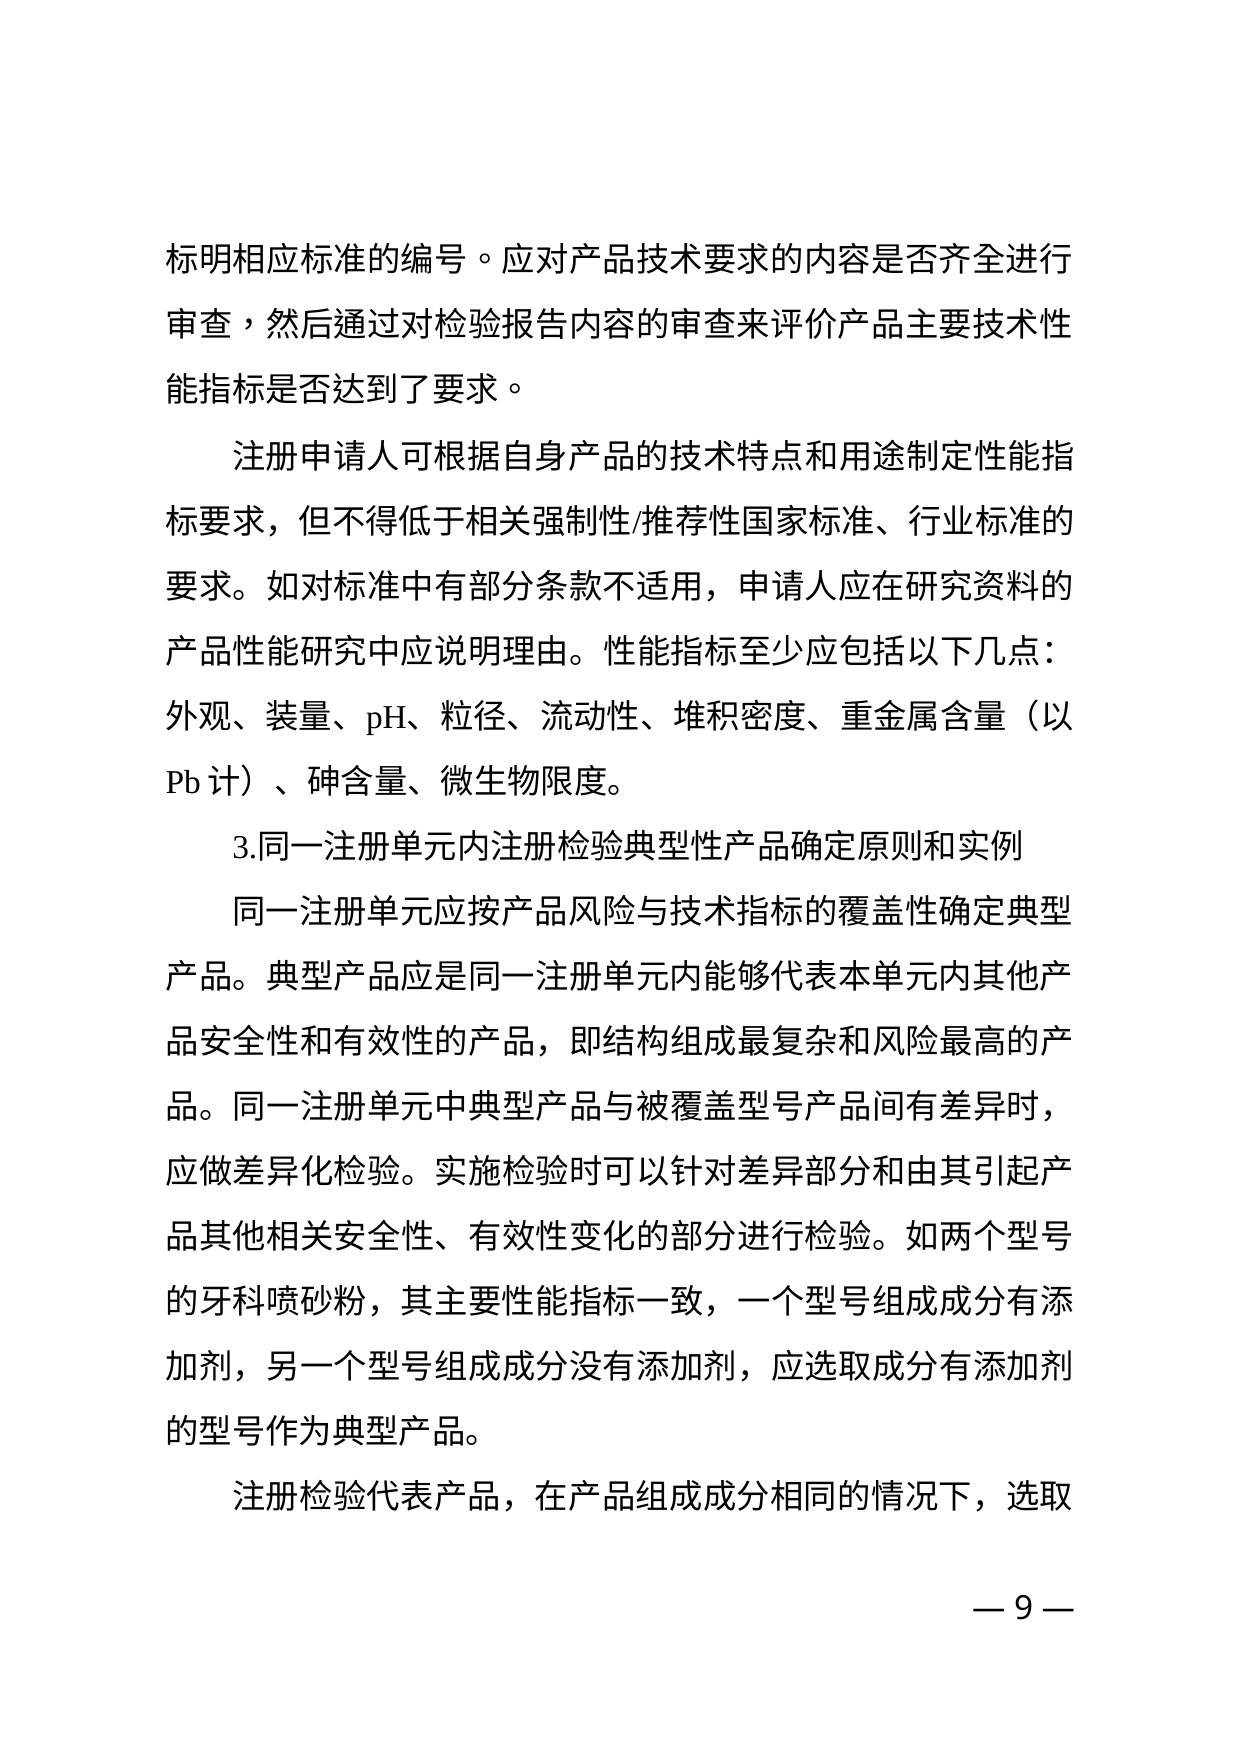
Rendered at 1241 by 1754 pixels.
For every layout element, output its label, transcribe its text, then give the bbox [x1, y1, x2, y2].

text 同一注册单元应按产品风险与技术指标的覆盖性确定典型产品。典型产品应是同一注册单元内能够代表本单元内其他产品安全性和有效性的产品，即结构组成最复杂和风险最高的产品。同一注册单元中典型产品与被覆盖型号产品间有差异时，应做差异化检验。实施检验时可以针对差异部分和由其引起产品其他相关安全性、有效性变化的部分进行检验。如两个型号的牙科喷砂粉，其主要性能指标一致，一个型号组成成分有添加剂，另一个型号组成成分没有添加剂，应选取成分有添加剂的型号作为典型产品。 [165, 877, 1075, 1462]
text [165, 227, 1075, 422]
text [165, 1462, 1075, 1527]
text 3.同一注册单元内注册检验典型性产品确定原则和实例 [165, 812, 1082, 877]
text 注册申请人可根据自身产品的技术特点和用途制定性能指标要求，但不得低于相关强制性/推荐性国家标准、行业标准的要求。如对标准中有部分条款不适用，申请人应在研究资料的产品性能研究中应说明理由。性能指标至少应包括以下几点：外观、装量、pH、粒径、流动性、堆积密度、重金属含量（以Pb计）、砷含量、微生物限度。 [165, 422, 1075, 812]
